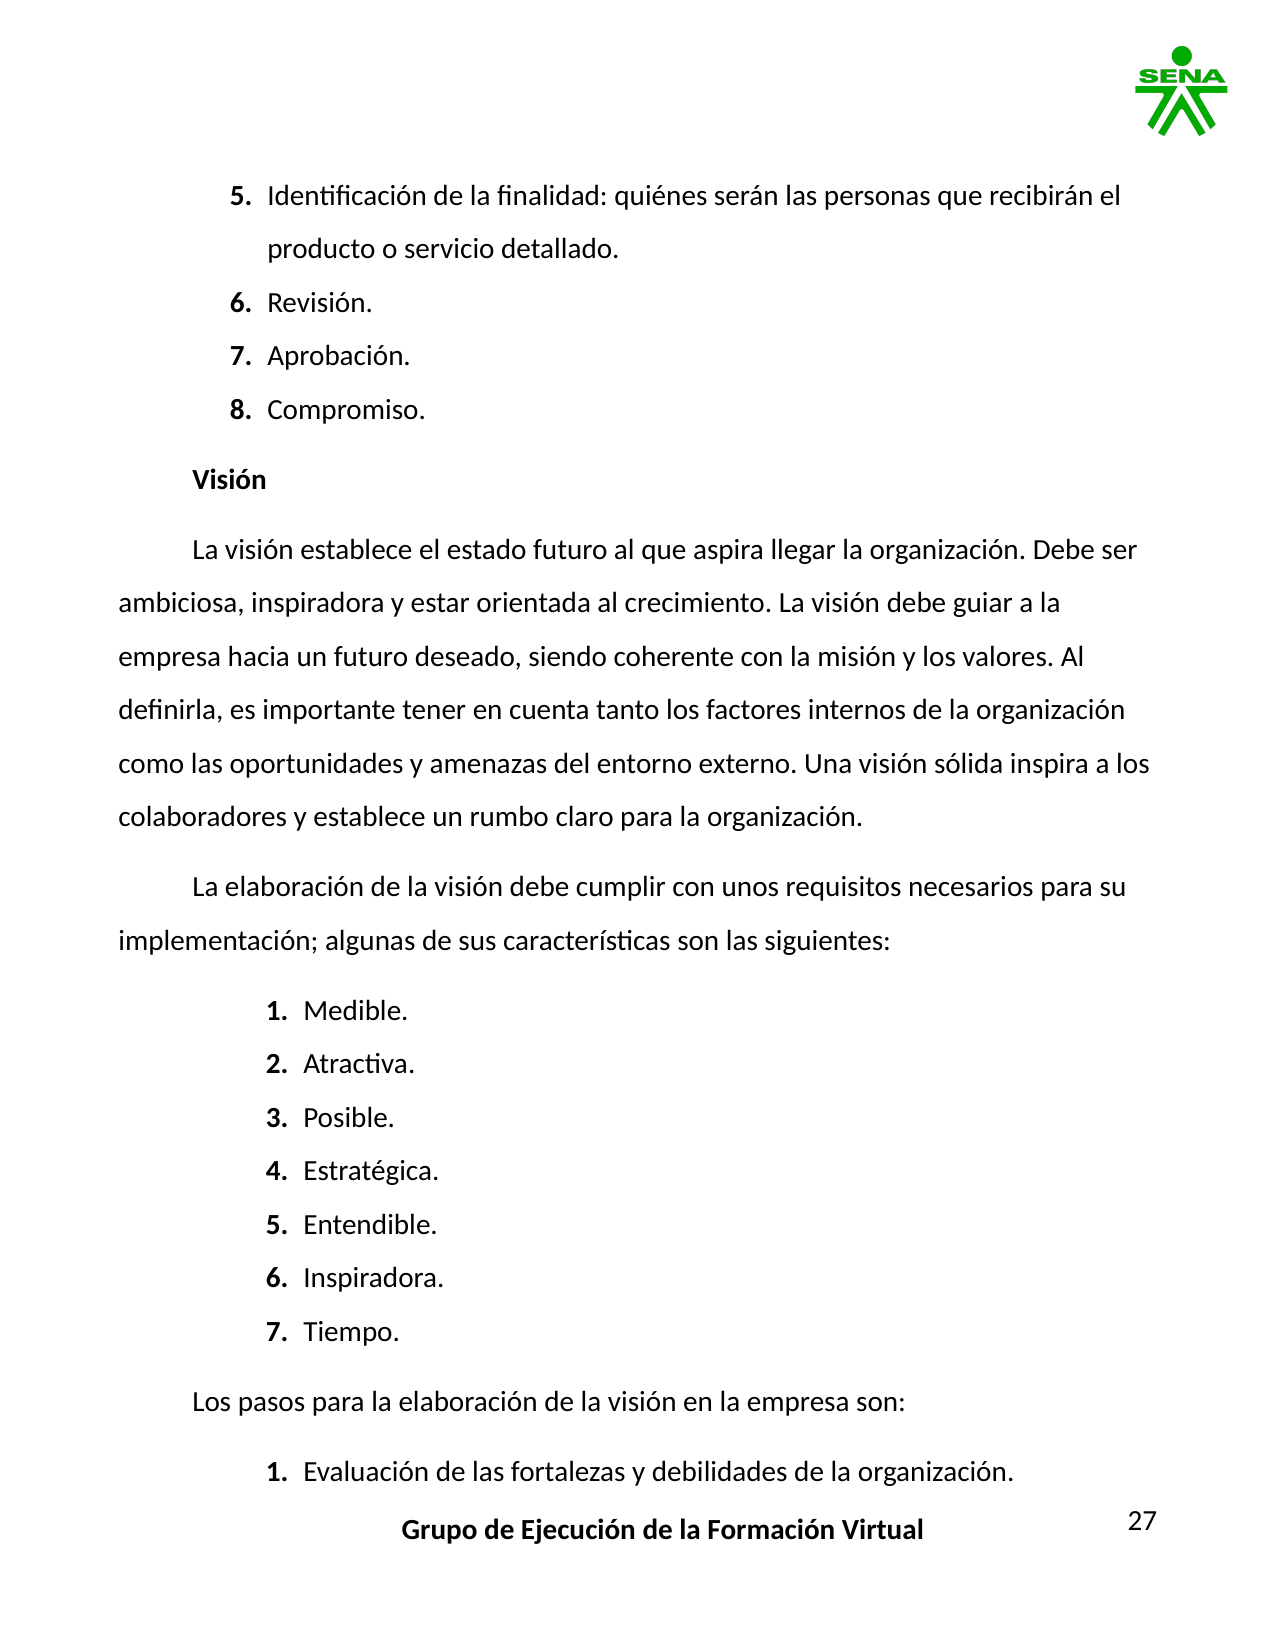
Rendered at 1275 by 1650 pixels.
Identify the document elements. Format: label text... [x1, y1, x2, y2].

list Entendible. [266, 1206, 1157, 1241]
picture [1135, 46, 1228, 136]
list Medible. [266, 992, 1157, 1028]
list Aprobación. [229, 337, 1157, 373]
list Identificación de la finalidad: quiénes serán las personas que recibirán el producto o servicio detallado. [229, 177, 1157, 266]
list Tiempo. [266, 1313, 1157, 1348]
list Atractiva. [266, 1045, 1157, 1081]
list Revisión. [229, 284, 1157, 320]
text Los pasos para la elaboración de la visión en la empresa son: [118, 1383, 1157, 1418]
list Inspiradora. [266, 1259, 1157, 1295]
text La elaboración de la visión debe cumplir con unos requisitos necesarios para su implementación; algunas de sus características son las siguientes: [118, 868, 1157, 957]
list Compromiso. [229, 391, 1157, 427]
text Visión [118, 461, 1157, 497]
list Estratégica. [266, 1152, 1157, 1188]
list Posible. [266, 1099, 1157, 1134]
list Evaluación de las fortalezas y debilidades de la organización. [266, 1453, 1157, 1488]
text La visión establece el estado futuro al que aspira llegar la organización. Debe ser ambiciosa, inspiradora y estar orientada al crecimiento. La visión debe guiar a la empresa hacia un futuro deseado, siendo coherente con la misión y los valores. Al definirla, es importante tener en cuenta tanto los factores internos de la organización como las oportunidades y amenazas del entorno externo. Una visión sólida inspira a los colaboradores y establece un rumbo claro para la organización. [118, 531, 1157, 834]
